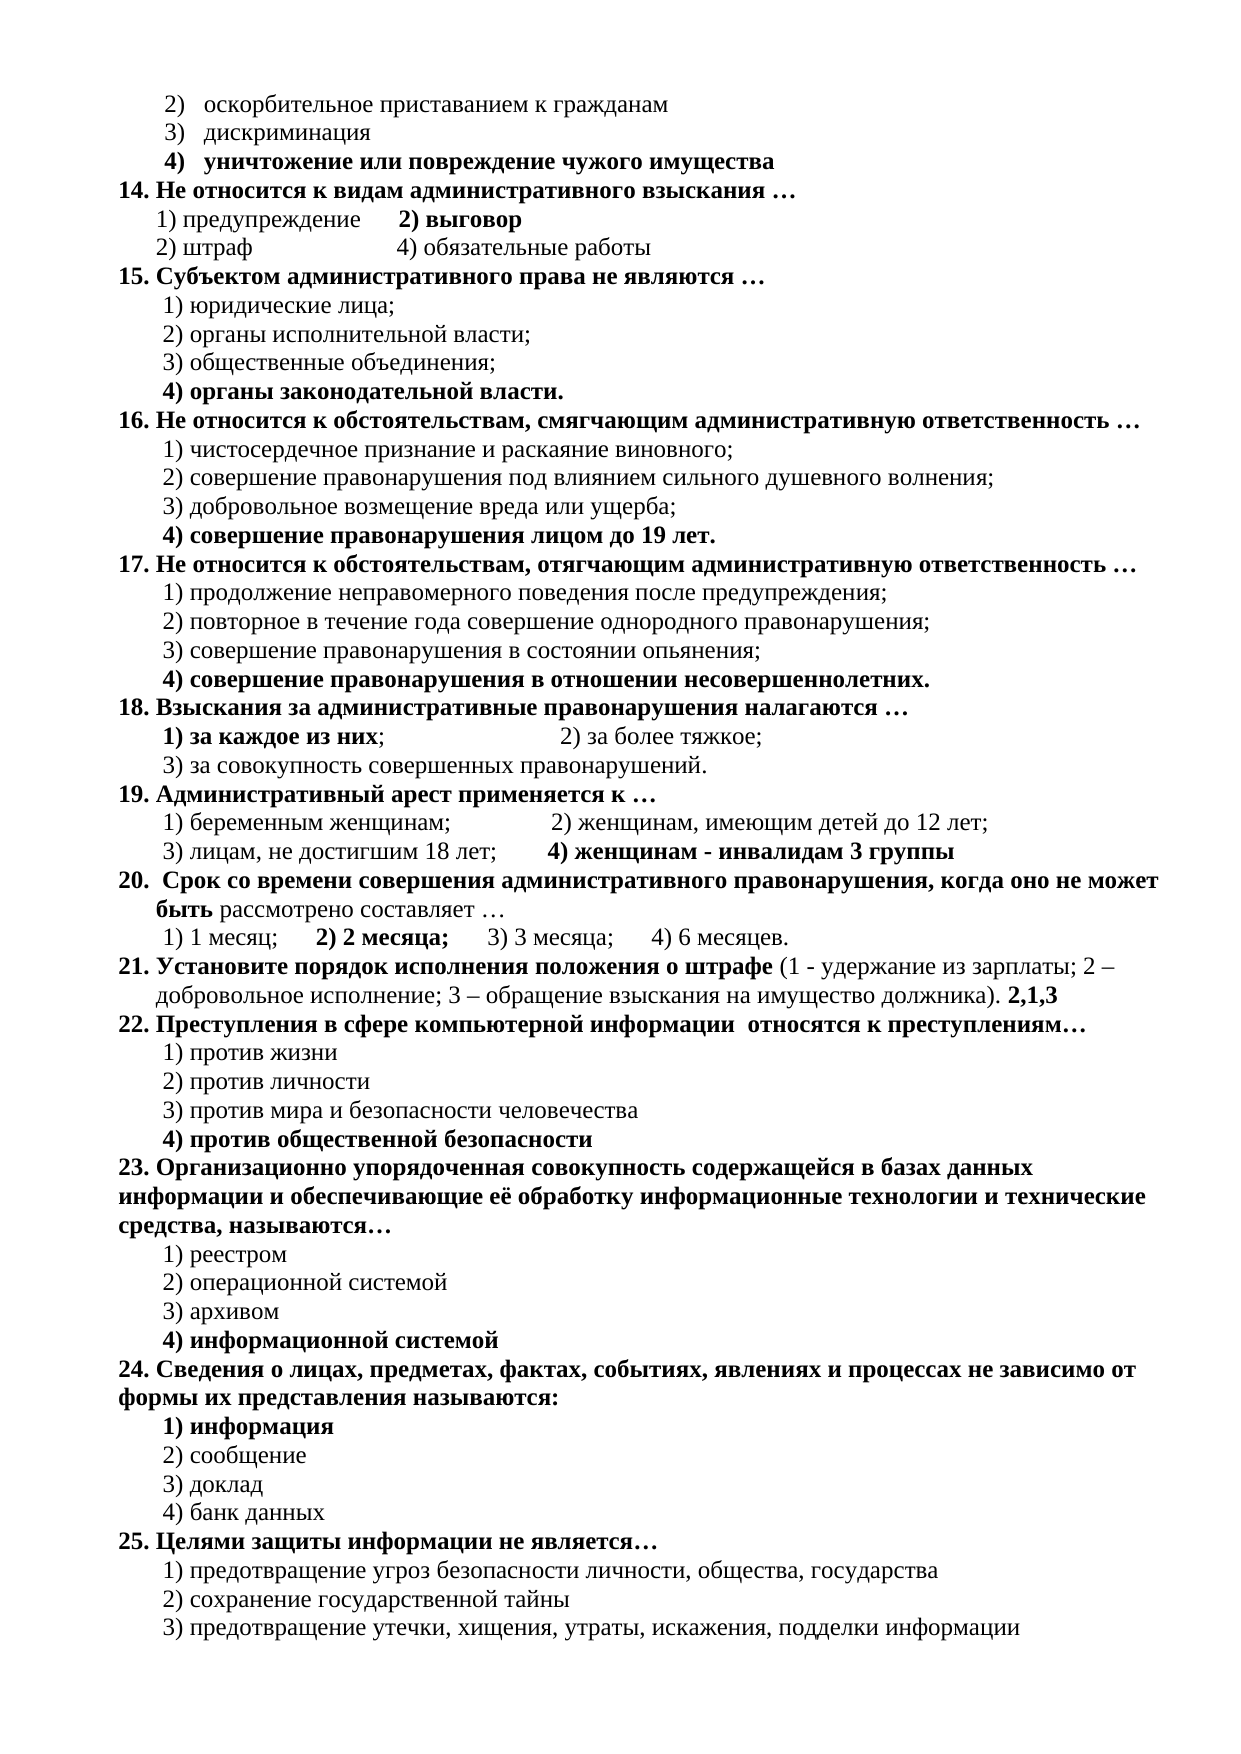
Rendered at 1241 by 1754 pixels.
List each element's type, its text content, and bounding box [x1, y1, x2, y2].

text 2) операционной системой [118, 1267, 1181, 1296]
text 1) предупреждение 2) выговор [156, 204, 1181, 232]
text 2) органы исполнительной власти; [118, 319, 1181, 347]
text 3) предотвращение утечки, хищения, утраты, искажения, подделки информации [118, 1612, 1181, 1641]
text 1) чистосердечное признание и раскаяние виновного; [118, 434, 1181, 462]
text 3) архивом [118, 1296, 1181, 1325]
text 3) совершение правонарушения в состоянии опьянения; [118, 635, 1181, 664]
list Не относится к обстоятельствам, смягчающим административную ответственность … [118, 405, 1181, 434]
text 1) против жизни [118, 1037, 1181, 1066]
text 2) против личности [118, 1066, 1181, 1095]
text 23. Организационно упорядоченная совокупность содержащейся в базах данных информации и обеспечивающие её обработку информационные технологии и технические средства, называются… [118, 1152, 1181, 1239]
list Не относится к обстоятельствам, отягчающим административную ответственность … [118, 549, 1181, 577]
text 1) юридические лица; [118, 290, 1181, 319]
text 3) доклад [118, 1469, 1181, 1497]
text 4) органы законодательной власти. [118, 376, 1181, 405]
text 4) банк данных [118, 1497, 1181, 1526]
text 3) за совокупность совершенных правонарушений. [162, 750, 1181, 779]
text 3) добровольное возмещение вреда или ущерба; [118, 491, 1181, 520]
text 4) информационной системой [118, 1325, 1181, 1354]
text 3) лицам, не достигшим 18 лет; 4) женщинам - инвалидам 3 группы [162, 836, 1181, 865]
text 3) дискриминация [133, 117, 1181, 146]
text 4) уничтожение или повреждение чужого имущества [133, 146, 1181, 175]
text 1) предотвращение угроз безопасности личности, общества, государства [118, 1555, 1181, 1584]
text 22. Преступления в сфере компьютерной информации относятся к преступлениям… [118, 1009, 1181, 1037]
list Установите порядок исполнения положения о штрафе (1 - удержание из зарплаты; 2 – добровольное исполнение; 3 – обращение взыскания на имущество должника). 2,1,3 [118, 951, 1181, 1009]
text 4) совершение правонарушения в отношении несовершеннолетних. [118, 664, 1181, 692]
text 3) общественные объединения; [118, 347, 1181, 376]
text 1) беременным женщинам; 2) женщинам, имеющим детей до 12 лет; [162, 807, 1181, 836]
list Субъектом административного права не являются … [118, 261, 1181, 290]
text 25. Целями защиты информации не является… [118, 1526, 1181, 1555]
text 2) повторное в течение года совершение однородного правонарушения; [118, 606, 1181, 635]
text 24. Сведения о лицах, предметах, фактах, событиях, явлениях и процессах не зависимо от формы их представления называются: [118, 1354, 1181, 1411]
text 2) штраф 4) обязательные работы [156, 232, 1181, 261]
list Взыскания за административные правонарушения налагаются … [118, 692, 1181, 721]
text 2) оскорбительное приставанием к гражданам [133, 89, 1181, 117]
text 1) информация [118, 1411, 1181, 1440]
text 2) сохранение государственной тайны [118, 1584, 1181, 1612]
text 1) продолжение неправомерного поведения после предупреждения; [118, 577, 1181, 606]
list Не относится к видам административного взыскания … [118, 175, 1181, 204]
text 1) реестром [118, 1239, 1181, 1267]
text 4) совершение правонарушения лицом до 19 лет. [118, 520, 1181, 549]
text 2) совершение правонарушения под влиянием сильного душевного волнения; [118, 462, 1181, 491]
text 4) против общественной безопасности [118, 1124, 1181, 1152]
list Административный арест применяется к … [118, 779, 1181, 807]
text 2) сообщение [118, 1440, 1181, 1469]
list Срок со времени совершения административного правонарушения, когда оно не может быть рассмотрено составляет … [118, 865, 1181, 922]
text 1) 1 месяц; 2) 2 месяца; 3) 3 месяца; 4) 6 месяцев. [162, 922, 1181, 951]
text 3) против мира и безопасности человечества [118, 1095, 1181, 1124]
text 1) за каждое из них; 2) за более тяжкое; [162, 721, 1181, 750]
